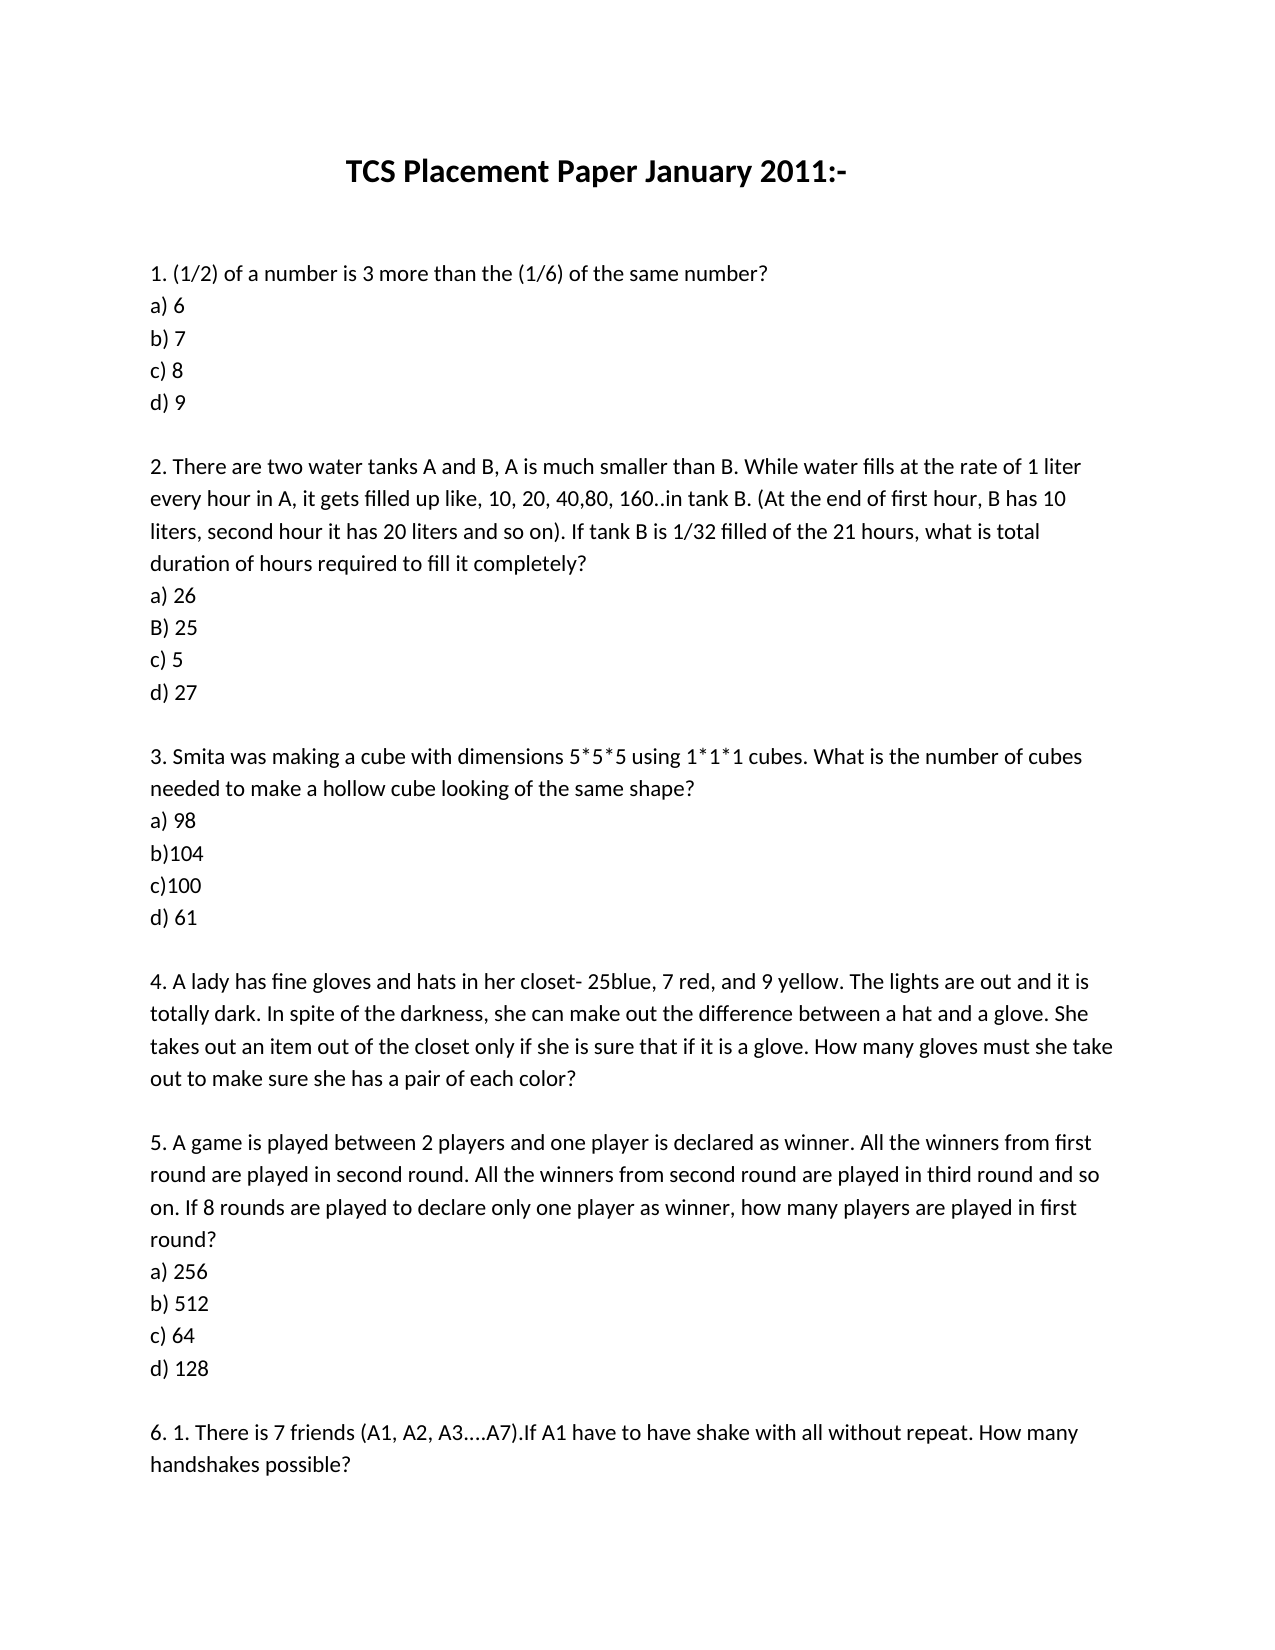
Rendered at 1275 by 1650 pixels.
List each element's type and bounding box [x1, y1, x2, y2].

text [150, 150, 1125, 1478]
